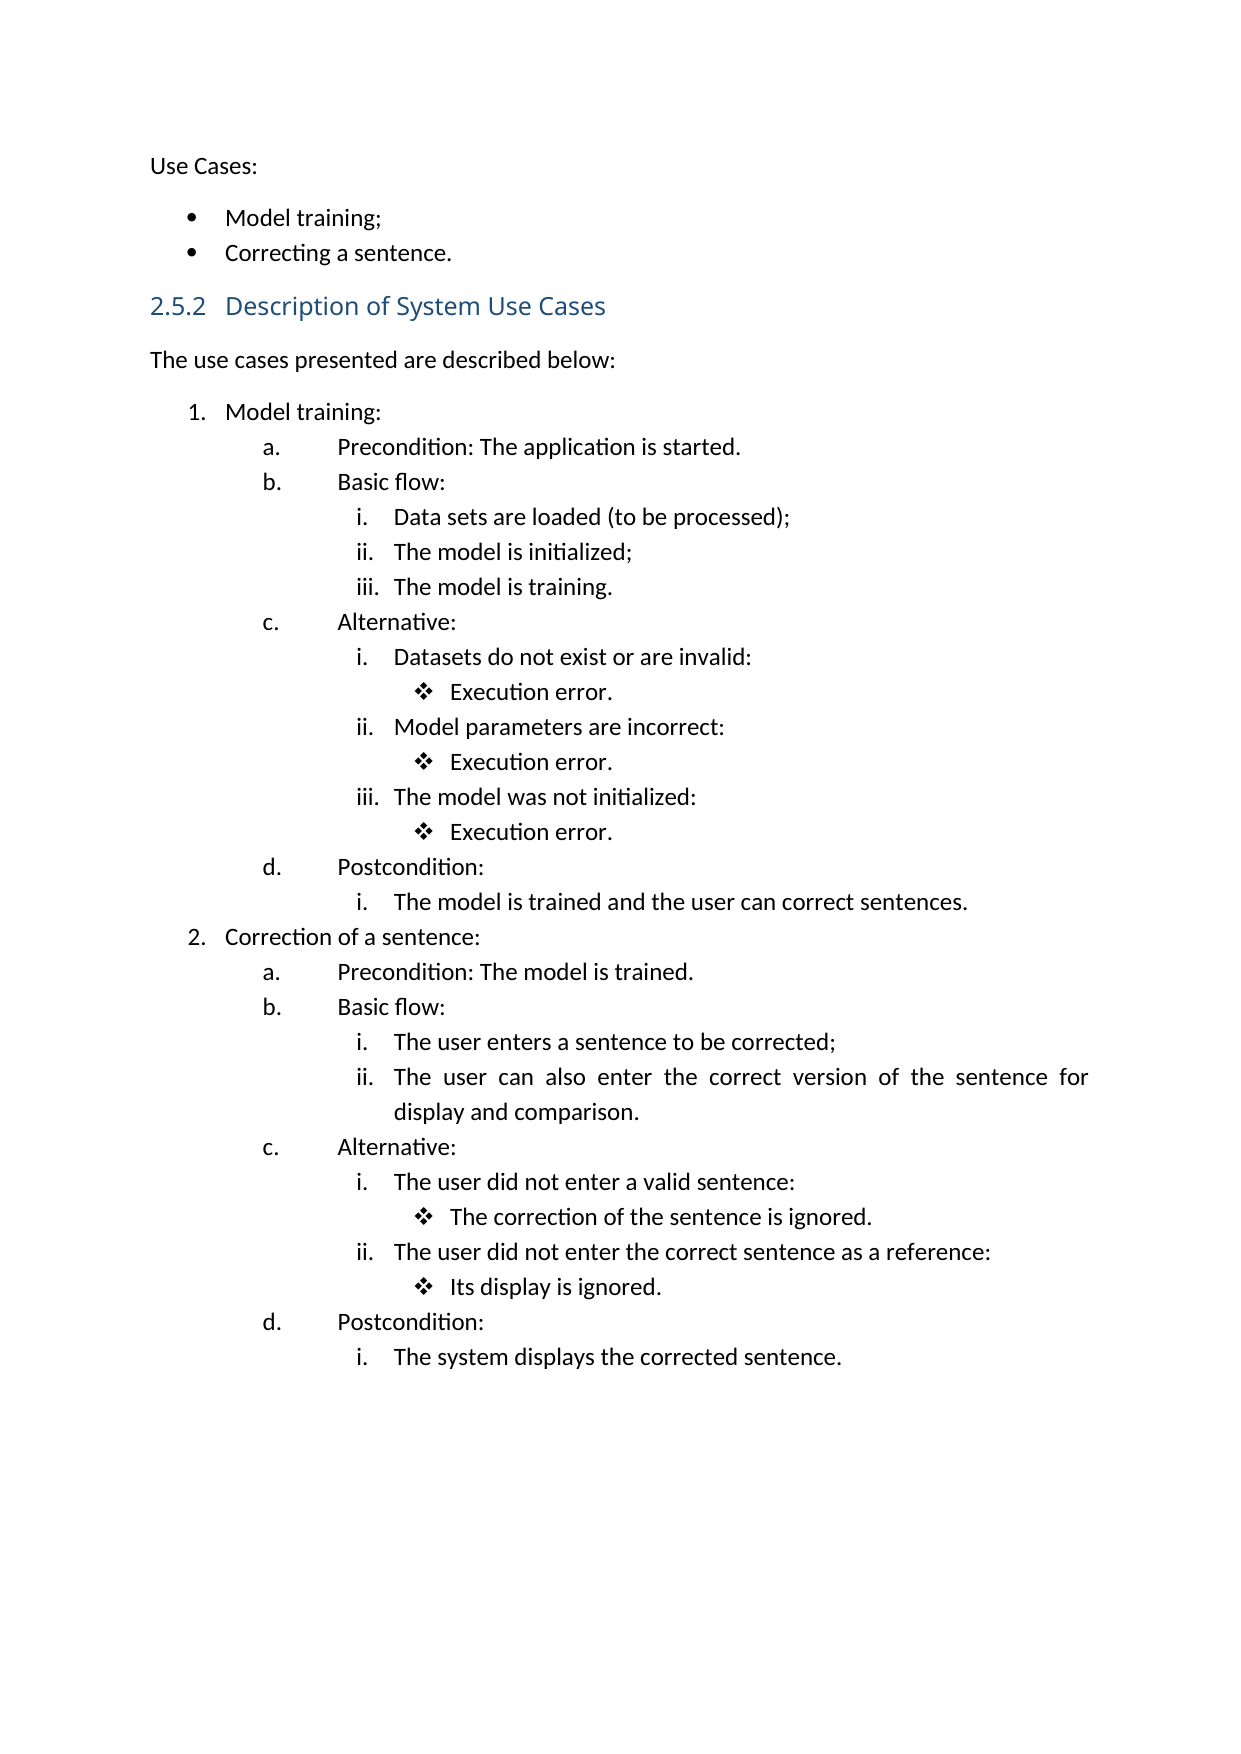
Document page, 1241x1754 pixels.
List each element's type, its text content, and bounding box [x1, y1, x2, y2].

list Data sets are loaded (to be processed); [356, 501, 1090, 531]
list The user did not enter the correct sentence as a reference: [356, 1236, 1090, 1266]
list Execution error. [412, 816, 1090, 846]
list Basic flow: [262, 466, 1090, 496]
list Model training; [187, 202, 1090, 232]
list Postcondition: [262, 1306, 1090, 1336]
subtitle Description of System Use Cases [150, 288, 1090, 322]
list Alternative: [262, 1131, 1090, 1161]
list Model parameters are incorrect: [356, 711, 1090, 741]
list Model training: [187, 396, 1090, 426]
list The model is trained and the user can correct sentences. [356, 886, 1090, 916]
list Execution error. [412, 676, 1090, 706]
list Alternative: [262, 606, 1090, 636]
list Precondition: The model is trained. [262, 956, 1090, 986]
list Postcondition: [262, 851, 1090, 881]
list The model was not initialized: [356, 781, 1090, 811]
text Use Cases: [150, 150, 1090, 181]
list Precondition: The application is started. [262, 431, 1090, 461]
list Correcting a sentence. [187, 237, 1090, 267]
list The system displays the corrected sentence. [356, 1341, 1090, 1371]
list The model is training. [356, 571, 1090, 601]
list Correction of a sentence: [187, 921, 1090, 951]
list The correction of the sentence is ignored. [412, 1201, 1090, 1231]
list Basic flow: [262, 991, 1090, 1021]
text The use cases presented are described below: [150, 344, 1090, 375]
list Datasets do not exist or are invalid: [356, 641, 1090, 671]
list The user did not enter a valid sentence: [356, 1166, 1090, 1196]
list The model is initialized; [356, 536, 1090, 566]
list The user can also enter the correct version of the sentence for display and comparison. [356, 1061, 1090, 1126]
list The user enters a sentence to be corrected; [356, 1026, 1090, 1056]
list Execution error. [412, 746, 1090, 776]
list Its display is ignored. [412, 1271, 1090, 1301]
